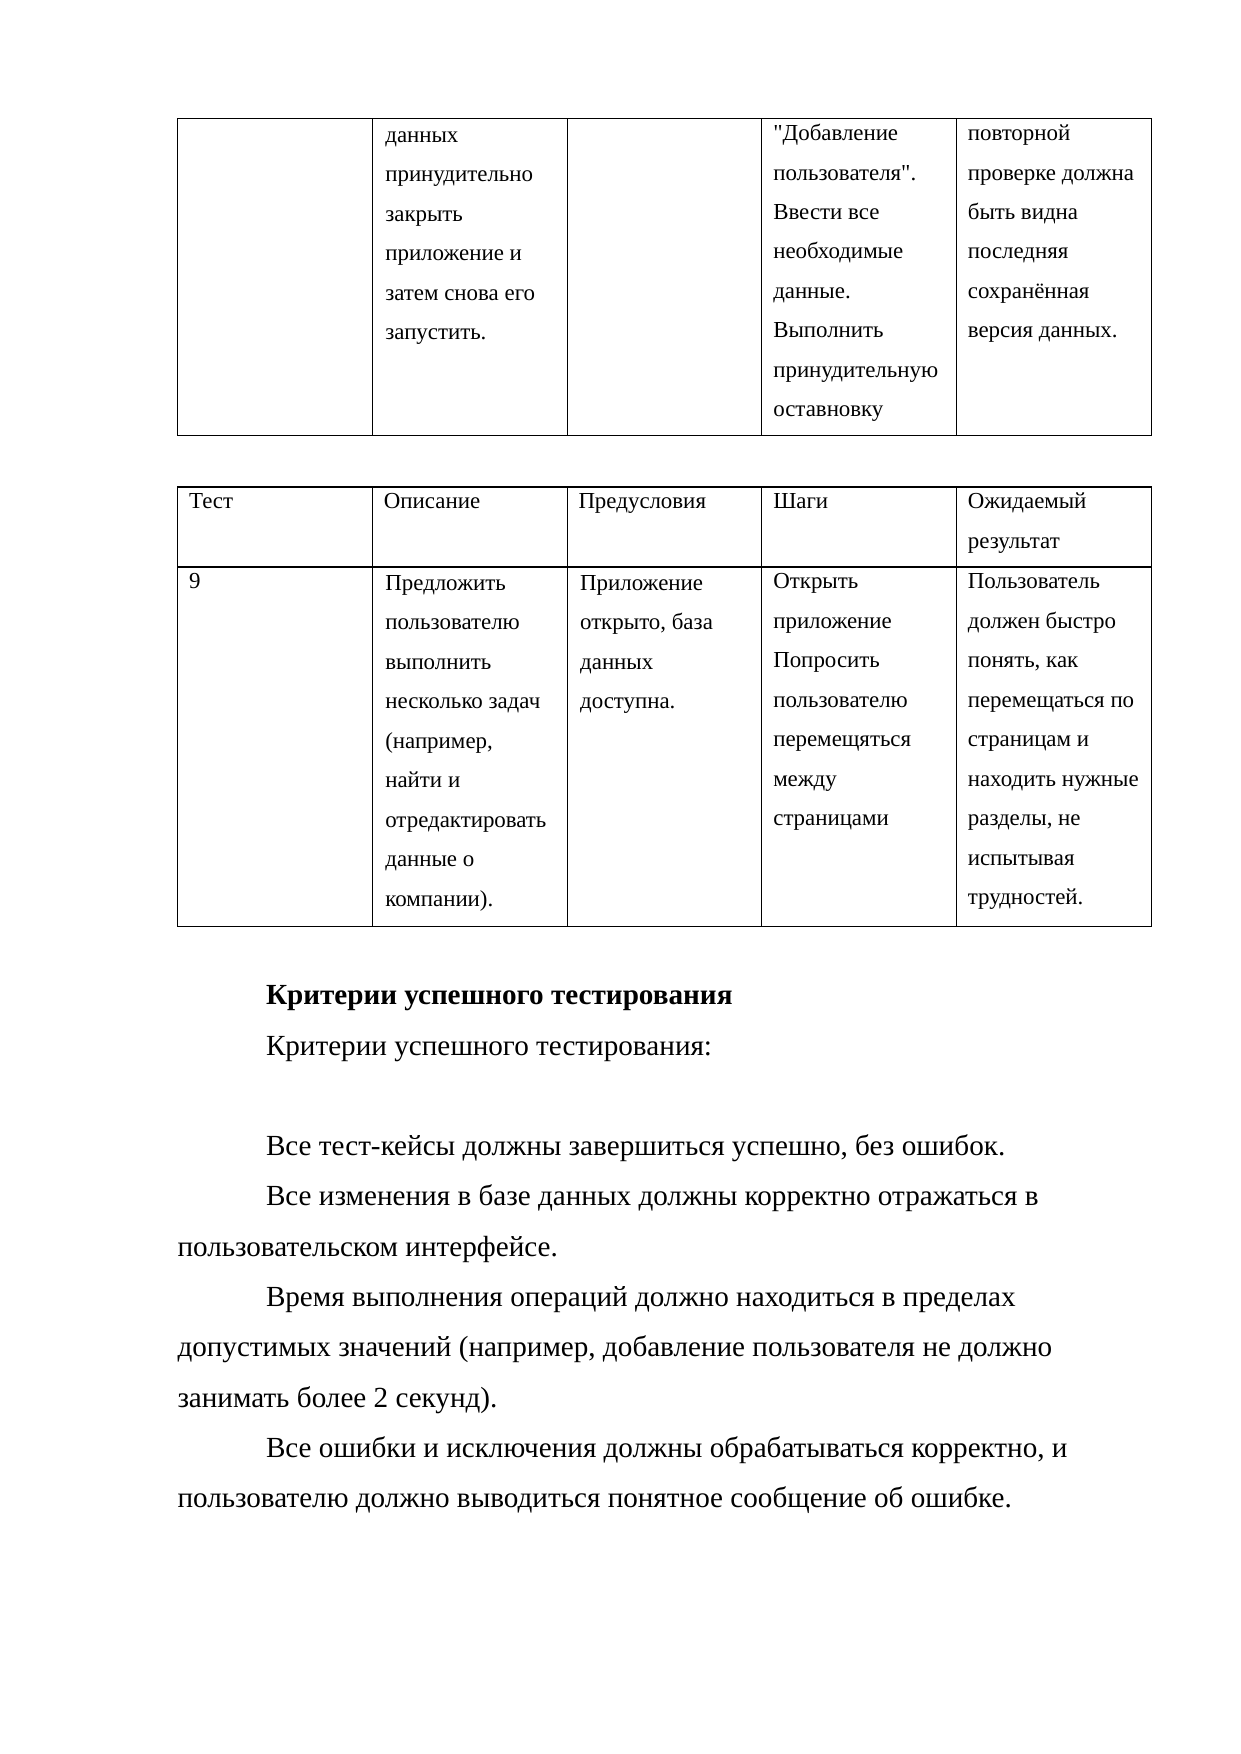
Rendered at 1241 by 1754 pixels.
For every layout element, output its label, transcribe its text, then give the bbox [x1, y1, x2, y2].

table_cell 8 [178, 119, 372, 435]
table_cell Пользователь должен быстро понять, как перемещаться по страницам и находить нужные разделы, не испытывая трудностей. [957, 568, 1151, 926]
text Все тест-кейсы должны завершиться успешно, без ошибок. [177, 1128, 1152, 1162]
table_header Описание [373, 488, 567, 566]
text Критерии успешного тестирования [177, 977, 1152, 1011]
text Все изменения в базе данных должны корректно отражаться в пользовательском интерфейсе. [177, 1178, 1152, 1262]
table_cell 9 [178, 568, 372, 926]
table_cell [762, 119, 956, 435]
table_cell Открыть приложение Попросить пользователю перемещяться между страницами [762, 568, 956, 926]
text Время выполнения операций должно находиться в пределах допустимых значений (например, добавление пользователя не должно занимать более 2 секунд). [177, 1279, 1152, 1413]
table_cell [568, 119, 761, 435]
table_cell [957, 119, 1151, 435]
text Все ошибки и исключения должны обрабатываться корректно, и пользователю должно выводиться понятное сообщение об ошибке. [177, 1430, 1152, 1514]
table_header Ожидаемый результат [957, 488, 1151, 566]
table_header Тест [178, 488, 372, 566]
table_cell [373, 119, 567, 435]
table_cell [373, 568, 567, 926]
table_cell [568, 568, 761, 926]
text Критерии успешного тестирования: [177, 1028, 1152, 1061]
table_header Предусловия [568, 488, 761, 566]
table_header Шаги [762, 488, 956, 566]
